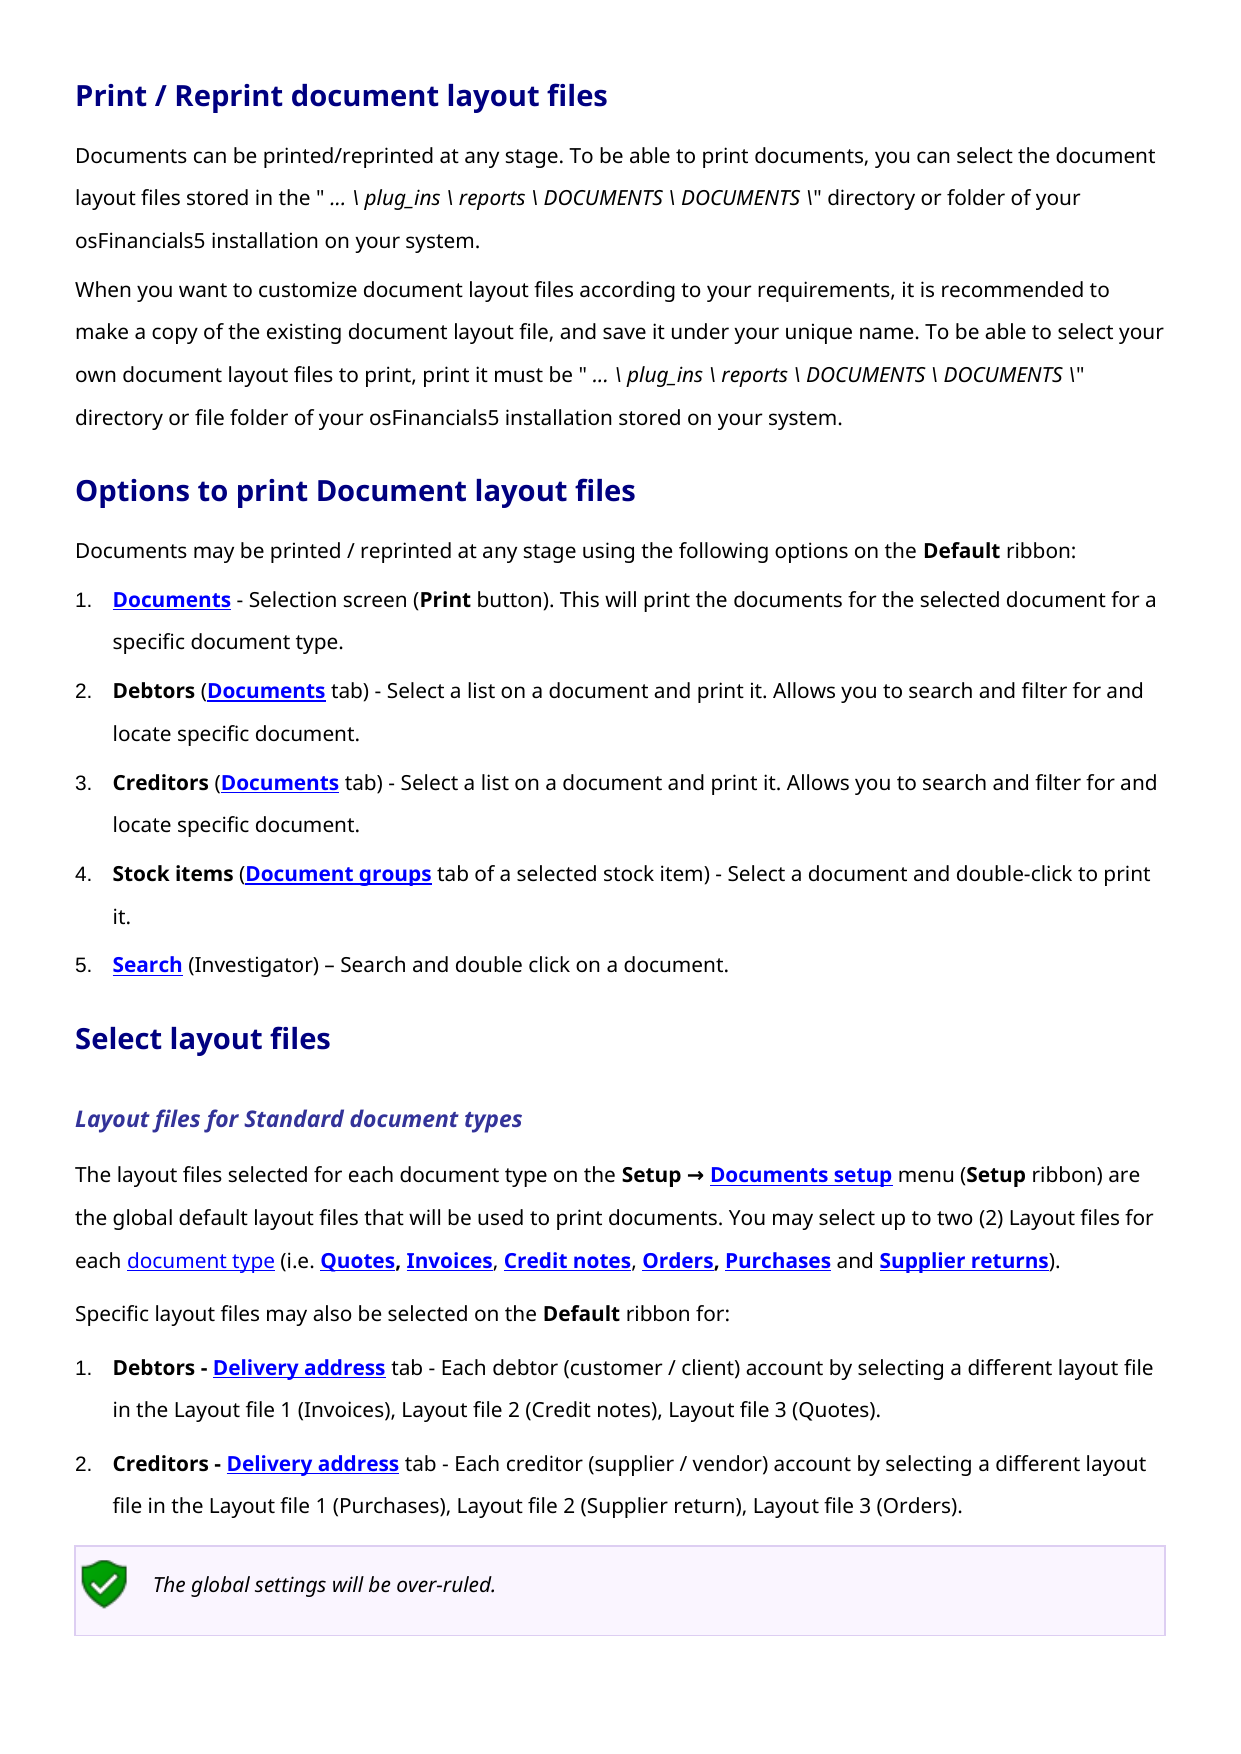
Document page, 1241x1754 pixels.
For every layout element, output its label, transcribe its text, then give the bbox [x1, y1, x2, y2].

list Debtors - Delivery address tab - Each debtor (customer / client) account by selecting a different layout file in the Layout file 1 (Invoices), Layout file 2 (Credit notes), Layout file 3 (Quotes). [75, 1353, 1165, 1424]
text Select layout files [75, 1018, 1165, 1058]
list Stock items (Document groups tab of a selected stock item) - Select a document and double-click to print it. [75, 859, 1165, 930]
list Documents - Selection screen (Print button). This will print the documents for the selected document for a specific document type. [75, 585, 1165, 656]
list Creditors - Delivery address tab - Each creditor (supplier / vendor) account by selecting a different layout file in the Layout file 1 (Purchases), Layout file 2 (Supplier return), Layout file 3 (Orders). [75, 1449, 1165, 1520]
text Options to print Document layout files [75, 470, 1165, 510]
list Search (Investigator) – Search and double click on a document. [75, 951, 1165, 979]
text The layout files selected for each document type on the Setup → Documents setup menu (Setup ribbon) are the global default layout files that will be used to print documents. You may select up to two (2) Layout files for each document type (i.e. Quotes, Invoices, Credit notes, Orders, Purchases and Supplier returns). [75, 1161, 1165, 1274]
text Print / Reprint document layout files [75, 75, 1165, 115]
table_header [76, 1547, 148, 1635]
picture [79, 1559, 130, 1610]
list Creditors (Documents tab) - Select a list on a document and print it. Allows you to search and filter for and locate specific document. [75, 768, 1165, 839]
text Documents may be printed / reprinted at any stage using the following options on the Default ribbon: [75, 536, 1165, 564]
table_header The global settings will be over-ruled. [148, 1547, 1164, 1635]
text Layout files for Standard document types [75, 1103, 1165, 1134]
text When you want to customize document layout files according to your requirements, it is recommended to make a copy of the existing document layout file, and save it under your unique name. To be able to select your own document layout files to print, print it must be " ... \ plug_ins \ reports \ DOCUMENTS \ DOCUMENTS \" directory or file folder of your osFinancials5 installation stored on your system. [75, 275, 1165, 431]
text Documents can be printed/reprinted at any stage. To be able to print documents, you can select the document layout files stored in the " ... \ plug_ins \ reports \ DOCUMENTS \ DOCUMENTS \" directory or folder of your osFinancials5 installation on your system. [75, 141, 1165, 254]
list Debtors (Documents tab) - Select a list on a document and print it. Allows you to search and filter for and locate specific document. [75, 676, 1165, 747]
text Specific layout files may also be selected on the Default ribbon for: [75, 1299, 1165, 1328]
